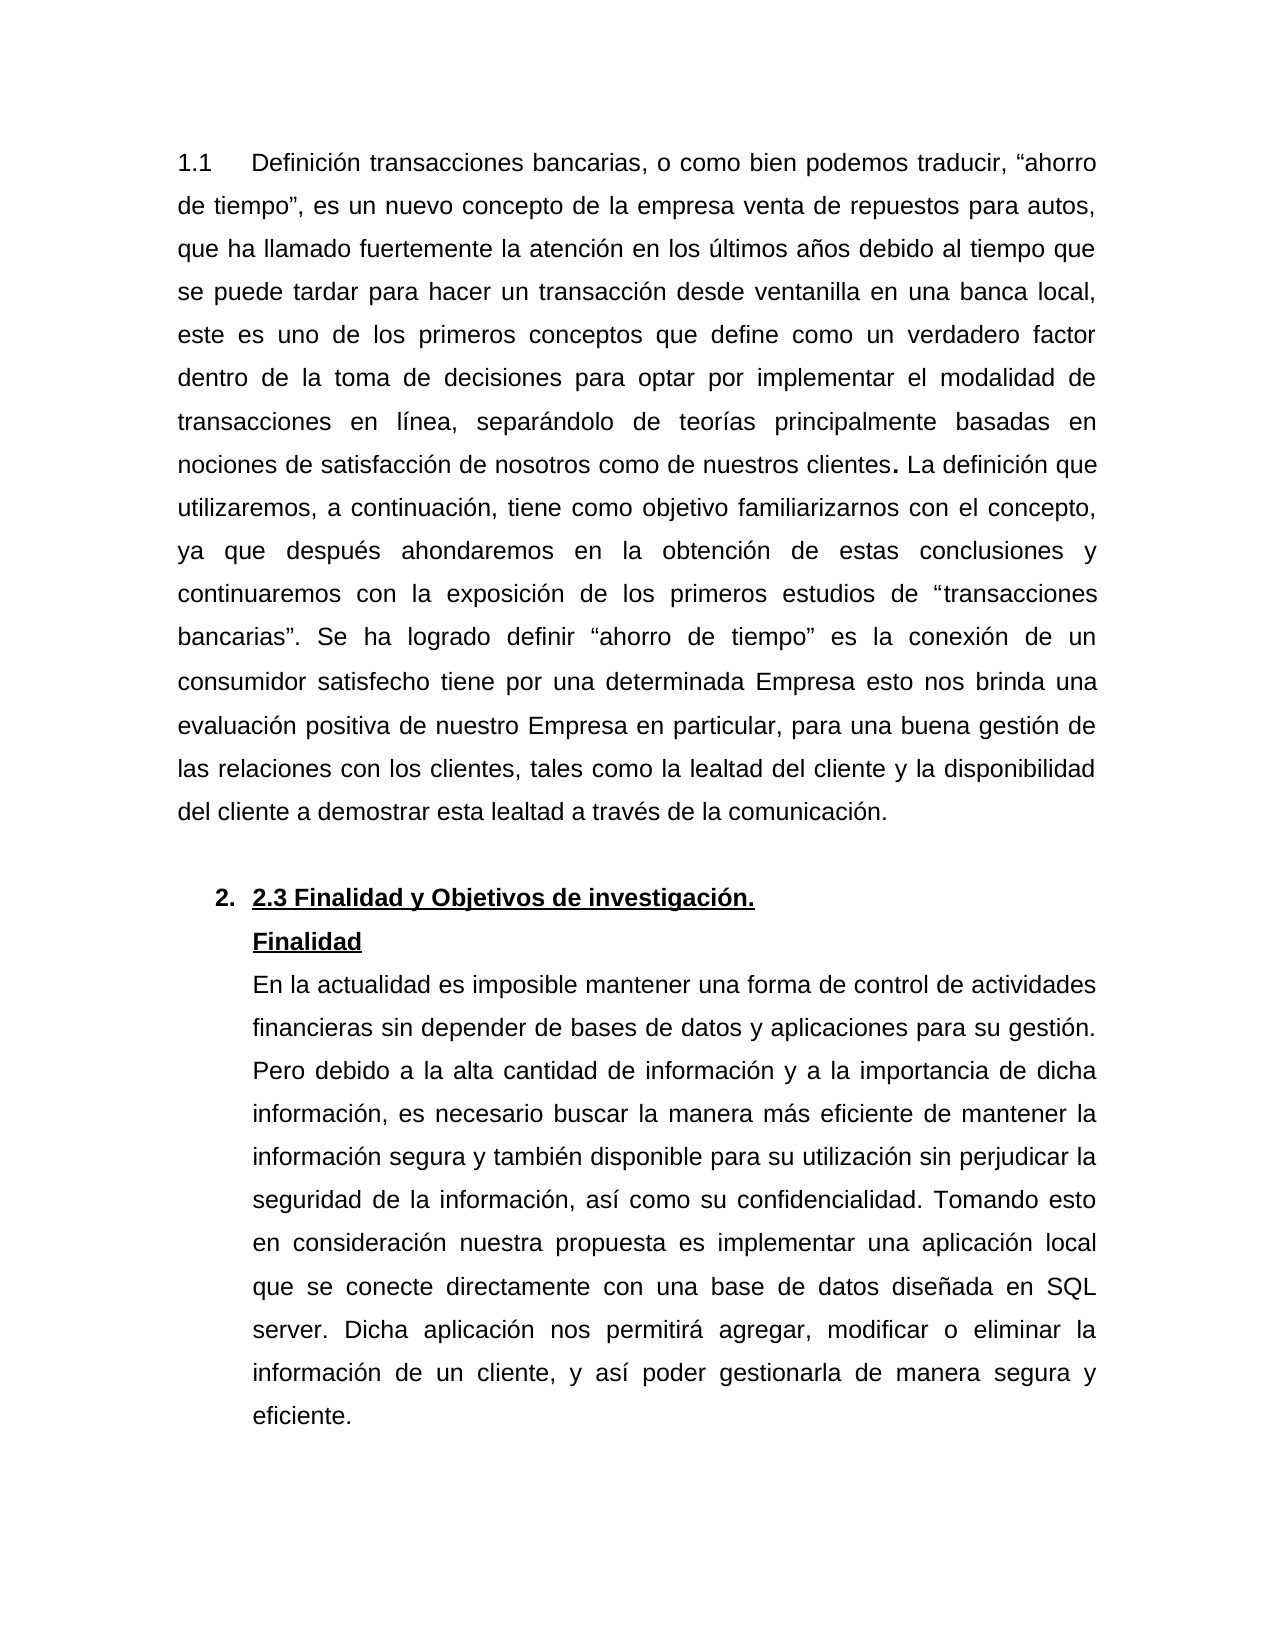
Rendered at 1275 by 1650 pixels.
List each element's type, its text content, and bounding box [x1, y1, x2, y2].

list Finalidad [252, 927, 1098, 955]
list En la actualidad es imposible mantener una forma de control de actividades financieras sin depender de bases de datos y aplicaciones para su gestión. Pero debido a la alta cantidad de información y a la importancia de dicha información, es necesario buscar la manera más eficiente de mantener la información segura y también disponible para su utilización sin perjudicar la seguridad de la información, así como su confidencialidad. Tomando esto en consideración nuestra propuesta es implementar una aplicación local que se conecte directamente con una base de datos diseñada en SQL server. Dicha aplicación nos permitirá agregar, modificar o eliminar la información de un cliente, y así poder gestionarla de manera segura y eficiente. [252, 970, 1098, 1430]
list 2.3 Finalidad y Objetivos de investigación. [215, 883, 1098, 912]
list Definición transacciones bancarias, o como bien podemos traducir, “ahorro de tiempo”, es un nuevo concepto de la empresa venta de repuestos para autos, que ha llamado fuertemente la atención en los últimos años debido al tiempo que se puede tardar para hacer un transacción desde ventanilla en una banca local, este es uno de los primeros conceptos que define como un verdadero factor dentro de la toma de decisiones para optar por implementar el modalidad de transacciones en línea, separándolo de teorías principalmente basadas en nociones de satisfacción de nosotros como de nuestros clientes. La definición que utilizaremos, a continuación, tiene como objetivo familiarizarnos con el concepto, ya que después ahondaremos en la obtención de estas conclusiones y continuaremos con la exposición de los primeros estudios de “transacciones bancarias”. Se ha logrado definir “ahorro de tiempo” es la conexión de un consumidor satisfecho tiene por una determinada Empresa esto nos brinda una evaluación positiva de nuestro Empresa en particular, para una buena gestión de las relaciones con los clientes, tales como la lealtad del cliente y la disponibilidad del cliente a demostrar esta lealtad a través de la comunicación. [177, 148, 1098, 826]
